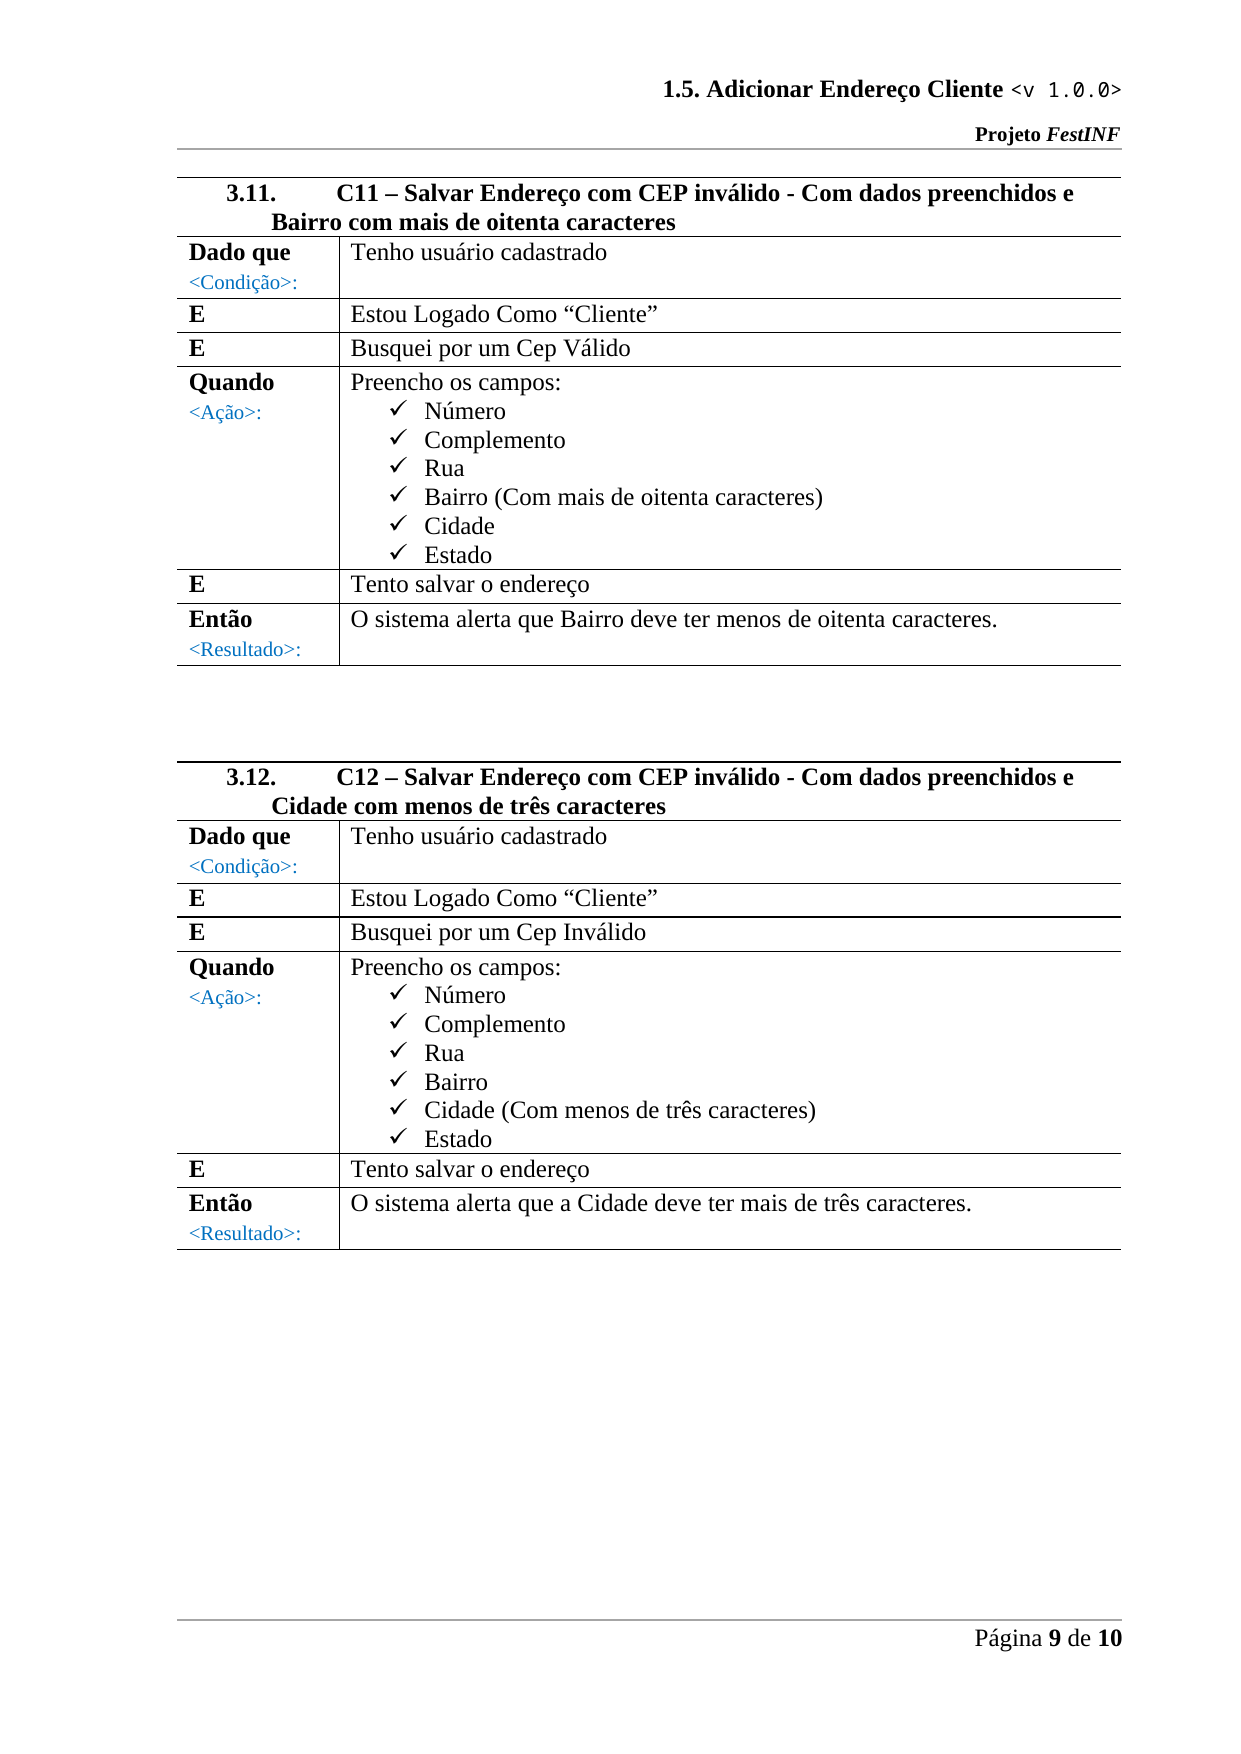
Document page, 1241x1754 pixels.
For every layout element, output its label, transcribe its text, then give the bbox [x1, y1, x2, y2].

table_cell Dado que <Condição>: [177, 237, 339, 298]
table_cell E [177, 299, 339, 332]
table_header C11 – Salvar Endereço com CEP inválido - Com dados preenchidos e Bairro com mais de oitenta caracteres [177, 178, 1121, 236]
table_cell E [177, 1154, 339, 1187]
table_cell O sistema alerta que Bairro deve ter menos de oitenta caracteres. [340, 604, 1121, 665]
table_cell Então <Resultado>: [177, 1188, 339, 1249]
table_cell Quando <Ação>: [177, 952, 339, 1153]
table_cell Tenho usuário cadastrado [340, 821, 1121, 882]
table_cell Quando <Ação>: [177, 367, 339, 568]
table_cell E [177, 570, 339, 603]
table_cell Busquei por um Cep Inválido [340, 918, 1121, 951]
table_cell E [177, 333, 339, 366]
table_cell Dado que <Condição>: [177, 821, 339, 882]
table_cell Estou Logado Como “Cliente” [340, 884, 1121, 916]
table_header C12 – Salvar Endereço com CEP inválido - Com dados preenchidos e Cidade com menos de três caracteres [177, 763, 1121, 820]
table_cell E [177, 918, 339, 951]
table_cell Tento salvar o endereço [340, 570, 1121, 603]
table_cell O sistema alerta que a Cidade deve ter mais de três caracteres. [340, 1188, 1121, 1249]
table_cell Preencho os campos: Número Complemento Rua Bairro Cidade (Com menos de três caracteres) Estado [340, 952, 1121, 1153]
table_cell Tento salvar o endereço [340, 1154, 1121, 1187]
table_cell Preencho os campos: Número Complemento Rua Bairro (Com mais de oitenta caracteres) Cidade Estado [340, 367, 1121, 568]
table_cell Então <Resultado>: [177, 604, 339, 665]
table_cell E [177, 884, 339, 916]
table_cell Estou Logado Como “Cliente” [340, 299, 1121, 332]
table_cell Busquei por um Cep Válido [340, 333, 1121, 366]
table_cell Tenho usuário cadastrado [340, 237, 1121, 298]
